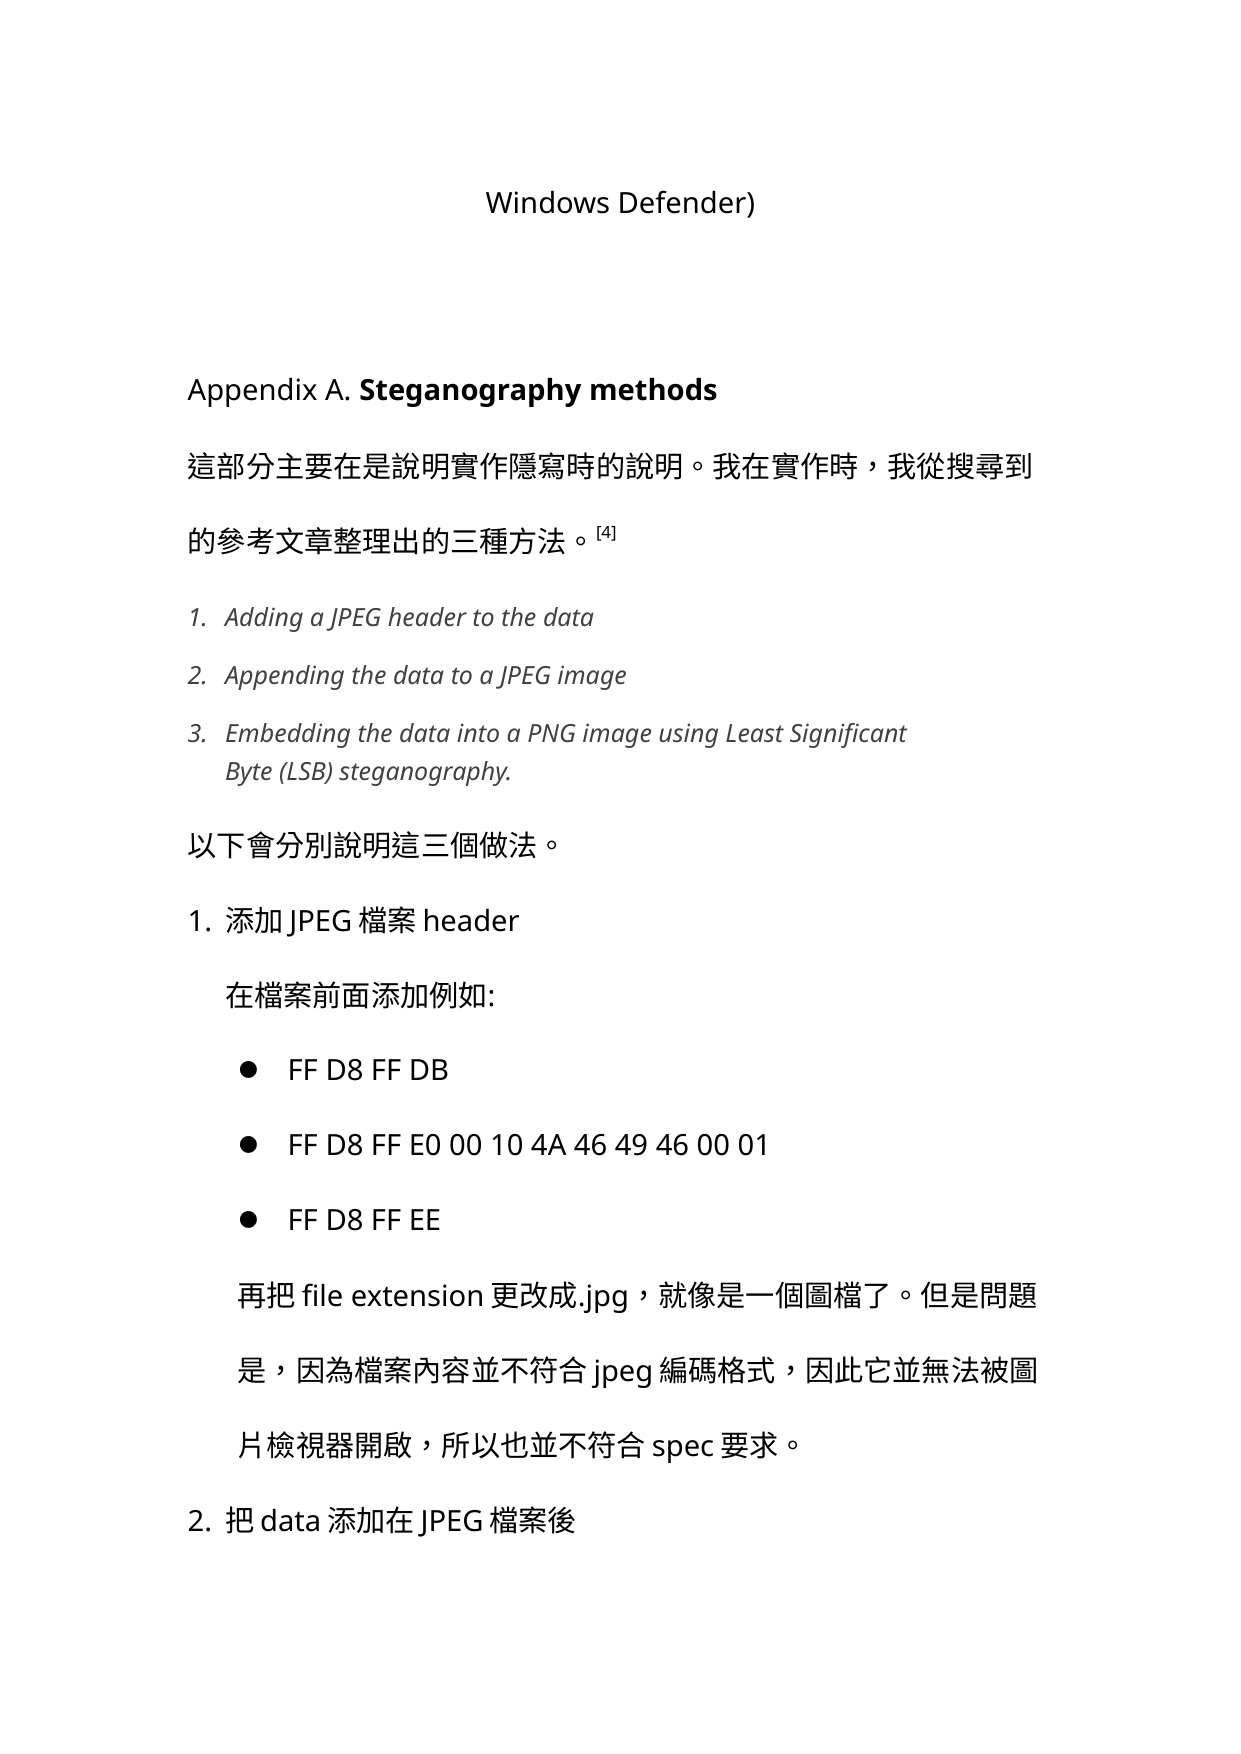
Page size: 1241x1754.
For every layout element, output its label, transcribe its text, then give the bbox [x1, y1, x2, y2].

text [187, 164, 1053, 239]
list Adding a JPEG header to the data [187, 598, 963, 635]
list FF D8 FF DB [237, 1031, 1053, 1106]
list 在檔案前面添加例如: [225, 956, 1053, 1031]
text 這部分主要在是說明實作隱寫時的說明。我在實作時，我從搜尋到的參考文章整理出的三種方法。[4] [187, 427, 1053, 577]
list 把data添加在JPEG檔案後 [187, 1481, 1053, 1556]
list Appending the data to a JPEG image [187, 656, 963, 694]
text Appendix A. Steganography methods [187, 352, 1053, 427]
list 添加JPEG檔案header [187, 881, 1053, 956]
list Embedding the data into a PNG image using Least Significant Byte (LSB) steganography. [187, 714, 963, 789]
list FF D8 FF EE [237, 1181, 1053, 1256]
list FF D8 FF E0 00 10 4A 46 49 46 00 01 [237, 1106, 1053, 1181]
text 以下會分別說明這三個做法。 [187, 806, 1053, 881]
text 再把file extension更改成.jpg，就像是一個圖檔了。但是問題是，因為檔案內容並不符合jpeg編碼格式，因此它並無法被圖片檢視器開啟，所以也並不符合spec要求。 [237, 1256, 1053, 1481]
